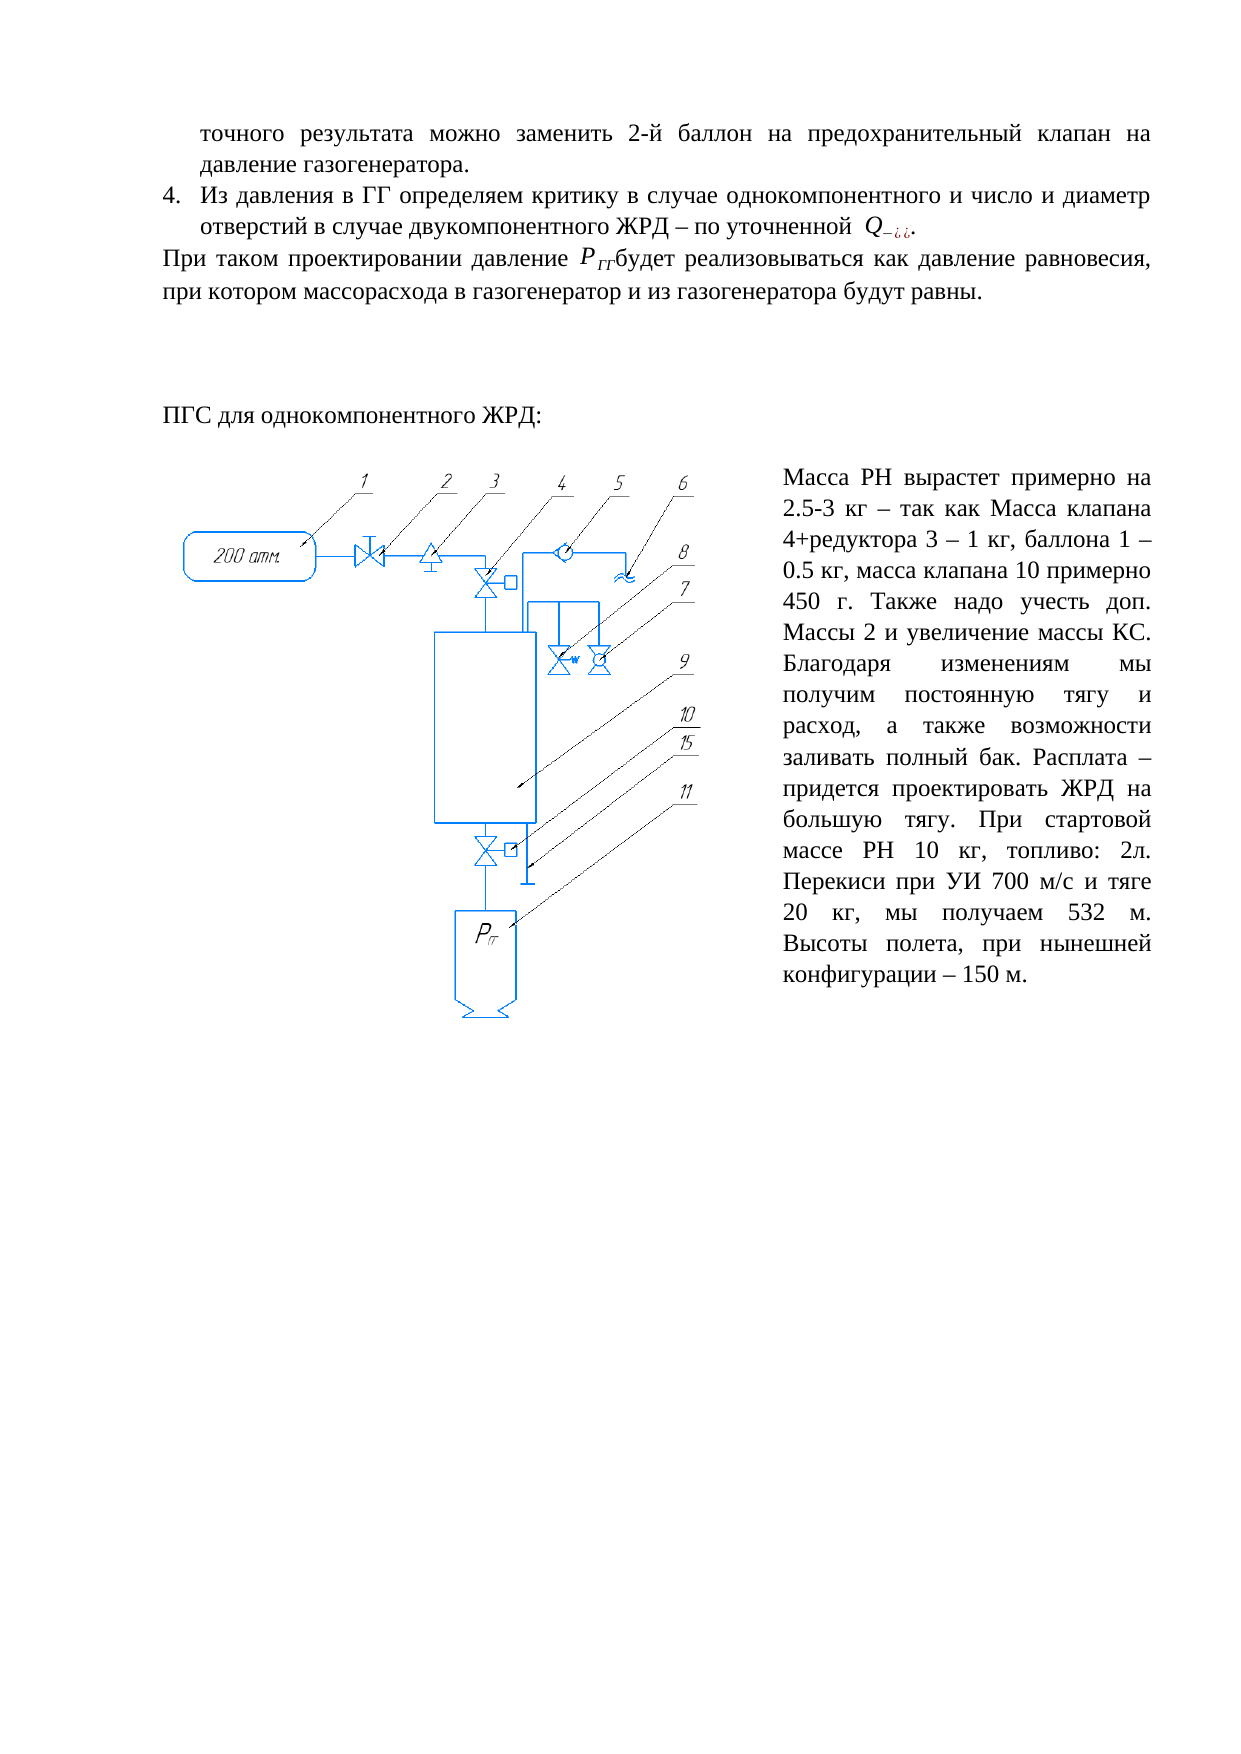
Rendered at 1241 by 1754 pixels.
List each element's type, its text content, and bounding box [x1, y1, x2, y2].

list Из давления в ГГ определяем критику в случае однокомпонентного и число и диаметр отверстий в случае двукомпонентного ЖРД – по уточненной . [162, 180, 1152, 240]
list Масса РН вырастет примерно на 2.5-3 кг – так как Масса клапана 4+редуктора 3 – 1 кг, баллона 1 – 0.5 кг, масса клапана 10 примерно 450 г. Также надо учесть доп. Массы 2 и увеличение массы КС. Благодаря изменениям мы получим постоянную тягу и расход, а также возможности заливать полный бак. Расплата – придется проектировать ЖРД на большую тягу. При стартовой массе РН 10 кг, топливо: 2л. Перекиси при УИ 700 м/c и тяге 20 кг, мы получаем 532 м. Высоты полета, при нынешней конфигурации – 150 м. [734, 462, 1152, 988]
list ПГС для однокомпонентного ЖРД: [162, 400, 1152, 429]
picture [162, 430, 734, 1034]
list При таком проектировании давление будет реализовываться как давление равновесия, при котором массорасхода в газогенератор и из газогенератора будут равны. [162, 242, 1152, 305]
